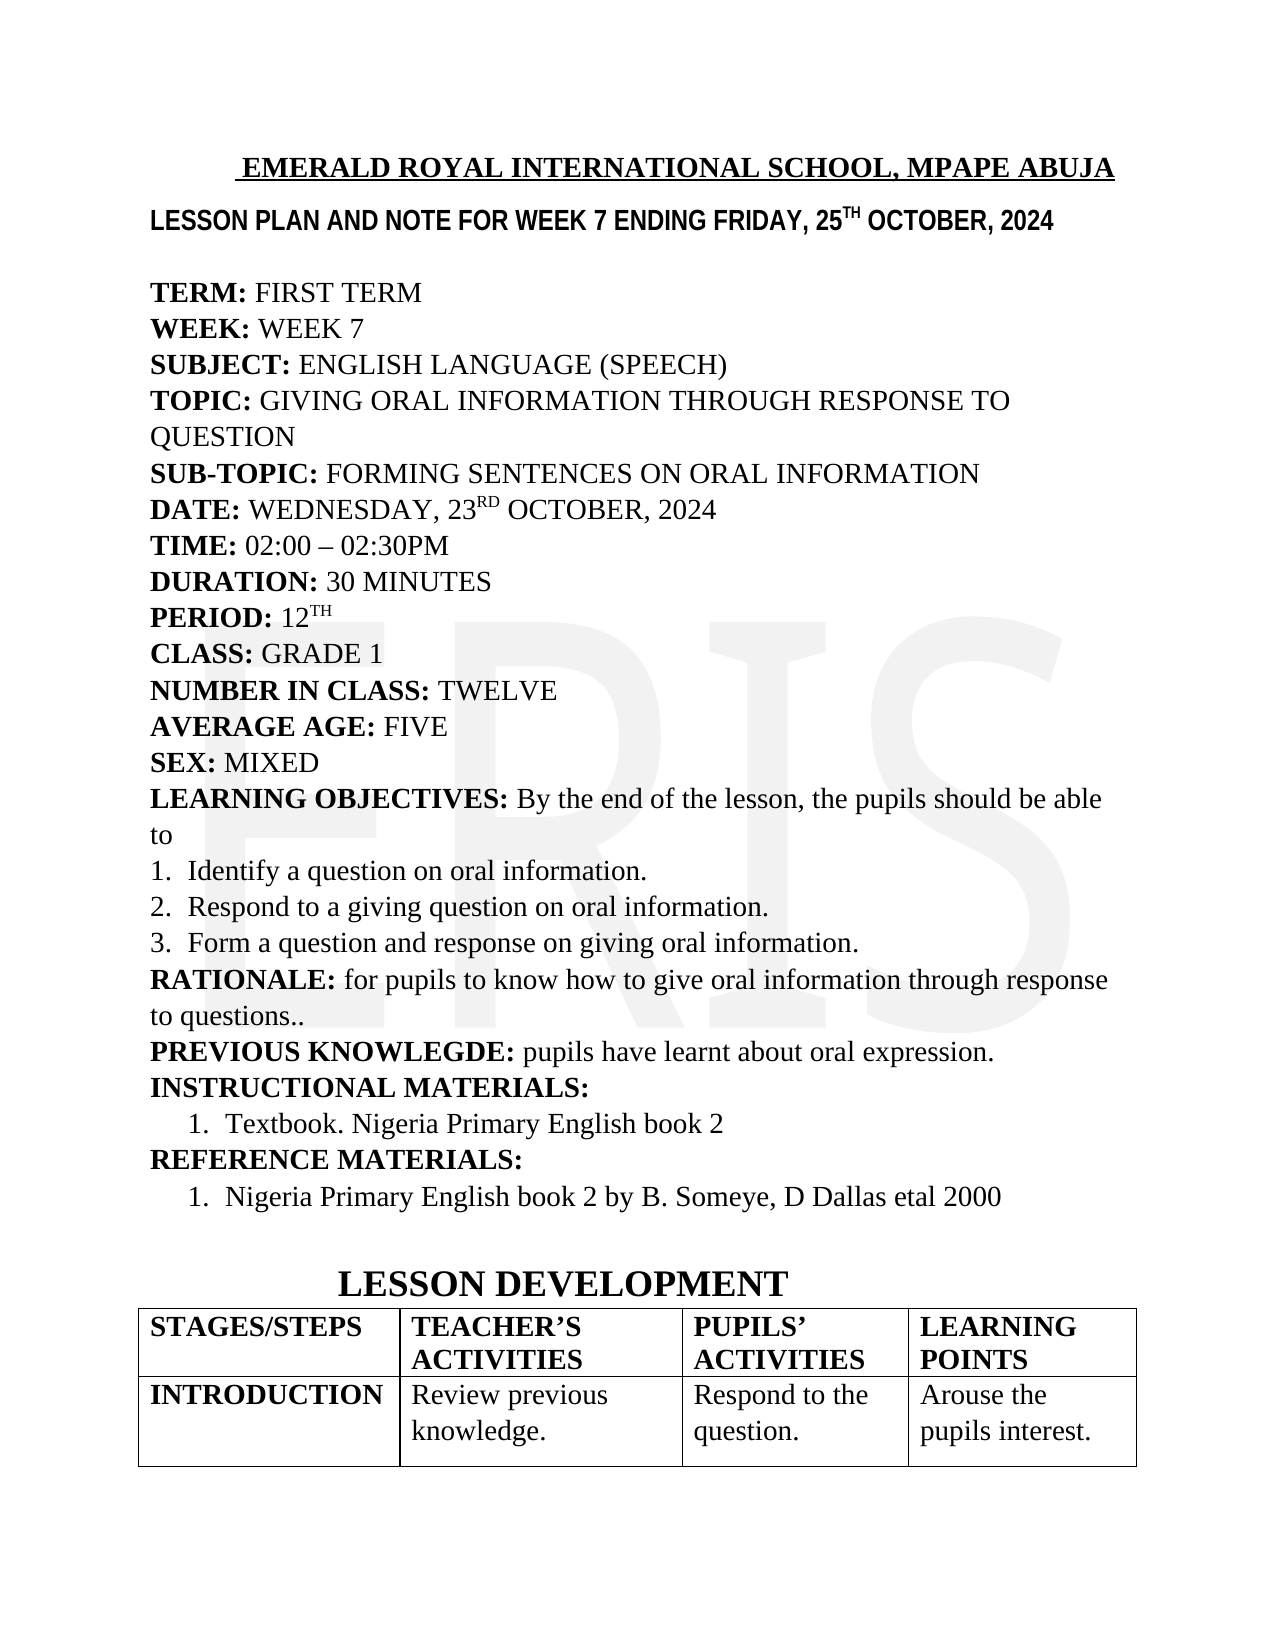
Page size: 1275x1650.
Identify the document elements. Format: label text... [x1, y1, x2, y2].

text AVERAGE AGE: FIVE [150, 709, 1125, 742]
text RATIONALE: for pupils to know how to give oral information through response to questions.. [150, 962, 1125, 1031]
text TERM: FIRST TERM [150, 275, 1125, 308]
text DATE: WEDNESDAY, 23RD OCTOBER, 2024 [150, 492, 1125, 525]
text LESSON PLAN AND NOTE FOR WEEK 7 ENDING FRIDAY, 25TH OCTOBER, 2024 [150, 203, 1125, 236]
list Form a question and response on giving oral information. [150, 926, 1125, 959]
text PERIOD: 12TH [150, 600, 1125, 634]
list Nigeria Primary English book 2 by B. Someye, D Dallas etal 2000 [187, 1179, 1125, 1212]
text EMERALD ROYAL INTERNATIONAL SCHOOL, MPAPE ABUJA [150, 150, 1125, 183]
text SUB-TOPIC: FORMING SENTENCES ON ORAL INFORMATION [150, 456, 1125, 489]
list Respond to a giving question on oral information. [150, 889, 1125, 923]
text INSTRUCTIONAL MATERIALS: [150, 1070, 1125, 1104]
text REFERENCE MATERIALS: [150, 1142, 1125, 1176]
table_cell INTRODUCTION [139, 1377, 399, 1466]
table_cell Arouse the pupils interest. [909, 1377, 1136, 1466]
text NUMBER IN CLASS: TWELVE [150, 673, 1125, 706]
table_header TEACHER’S ACTIVITIES [401, 1309, 682, 1376]
text SUBJECT: ENGLISH LANGUAGE (SPEECH) [150, 347, 1125, 381]
text PREVIOUS KNOWLEGDE: pupils have learnt about oral expression. [150, 1034, 1125, 1068]
table_cell Review previous knowledge. [401, 1377, 682, 1466]
list LESSON DEVELOPMENT [150, 1261, 1125, 1304]
text LEARNING OBJECTIVES: By the end of the lesson, the pupils should be able to [150, 781, 1125, 851]
text TIME: 02:00 – 02:30PM [150, 528, 1125, 562]
text DURATION: 30 MINUTES [150, 564, 1125, 598]
text TOPIC: GIVING ORAL INFORMATION THROUGH RESPONSE TO QUESTION [150, 383, 1125, 453]
table_header LEARNING POINTS [909, 1309, 1136, 1376]
table_cell Respond to the question. [683, 1377, 908, 1466]
list Identify a question on oral information. [150, 853, 1125, 887]
text SEX: MIXED [150, 745, 1125, 778]
text CLASS: GRADE 1 [150, 636, 1125, 670]
list Textbook. Nigeria Primary English book 2 [187, 1106, 1125, 1140]
text WEEK: WEEK 7 [150, 311, 1125, 345]
table_header STAGES/STEPS [139, 1309, 399, 1376]
table_header PUPILS’ ACTIVITIES [683, 1309, 908, 1376]
